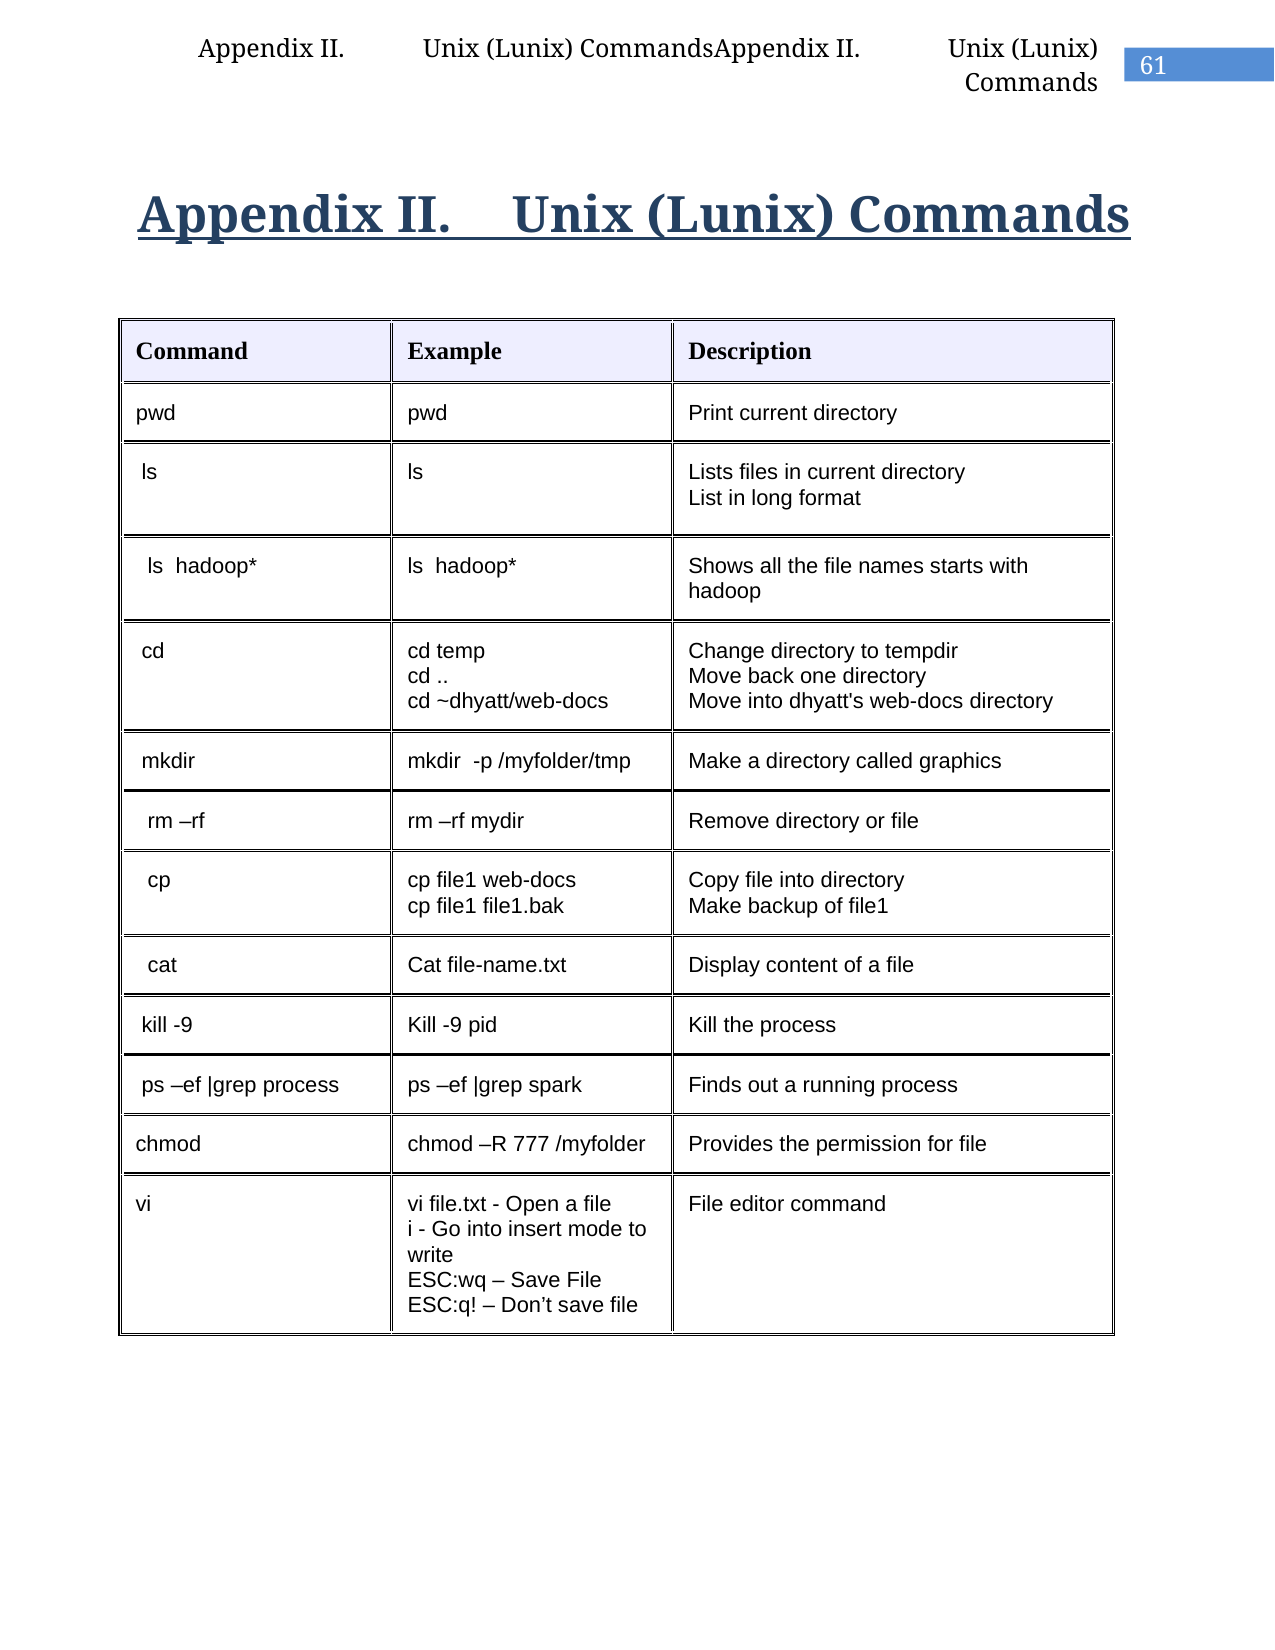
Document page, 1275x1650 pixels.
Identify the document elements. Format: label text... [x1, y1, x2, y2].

table_cell Make a directory called graphics [674, 729, 1112, 789]
table_cell ps –ef |grep process [120, 1053, 390, 1112]
table_cell kill -9 [122, 993, 390, 1053]
table_cell cat [122, 934, 390, 993]
table_cell Kill the process [674, 993, 1112, 1053]
subtitle Appendix II. Unix (Lunix) Commands [138, 179, 1173, 247]
table_cell rm –rf [122, 789, 390, 848]
table_cell Display content of a file [674, 934, 1112, 993]
table_header Description [673, 321, 1112, 381]
table_header Example [392, 321, 672, 381]
table_cell ls [122, 440, 390, 534]
table_cell Finds out a running process [674, 1053, 1113, 1112]
table_cell ls [393, 444, 671, 534]
table_cell mkdir [122, 729, 390, 789]
table_cell cp file1 web-docs cp file1 file1.bak [393, 852, 671, 933]
table_cell cd temp cd .. cd ~dhyatt/web-docs [393, 623, 671, 729]
table_cell Provides the permission for file [674, 1113, 1112, 1172]
table_cell Change directory to tempdir Move back one directory Move into dhyatt's web-docs directory [674, 619, 1112, 729]
table_cell Copy file into directory Make backup of file1 [674, 849, 1112, 933]
table_cell vi [122, 1172, 392, 1333]
table_cell ps –ef |grep spark [393, 1056, 671, 1112]
table_cell ls hadoop* [393, 538, 671, 619]
table_header Command [122, 321, 392, 381]
table_cell Remove directory or file [674, 789, 1112, 848]
table_cell cp [122, 849, 390, 933]
table_cell File editor command [673, 1172, 1112, 1333]
table_cell chmod [122, 1113, 390, 1172]
table_cell Print current directory [673, 381, 1113, 440]
table_cell Kill -9 pid [393, 997, 671, 1053]
table_cell pwd [393, 384, 671, 440]
table_cell pwd [120, 381, 392, 440]
table_cell Shows all the file names starts with hadoop [674, 534, 1112, 619]
table_cell vi file.txt - Open a file i - Go into insert mode to write ESC:wq – Save File ESC:q! – Don’t save file [392, 1176, 672, 1333]
table_cell Cat file-name.txt [393, 937, 671, 993]
table_cell mkdir -p /myfolder/tmp [393, 733, 671, 789]
table_cell ls hadoop* [122, 534, 390, 619]
table_cell rm –rf mydir [393, 792, 671, 848]
table_cell cd [122, 619, 390, 729]
table_cell Lists files in current directory List in long format [674, 440, 1112, 534]
table_cell chmod –R 777 /myfolder [393, 1116, 671, 1172]
